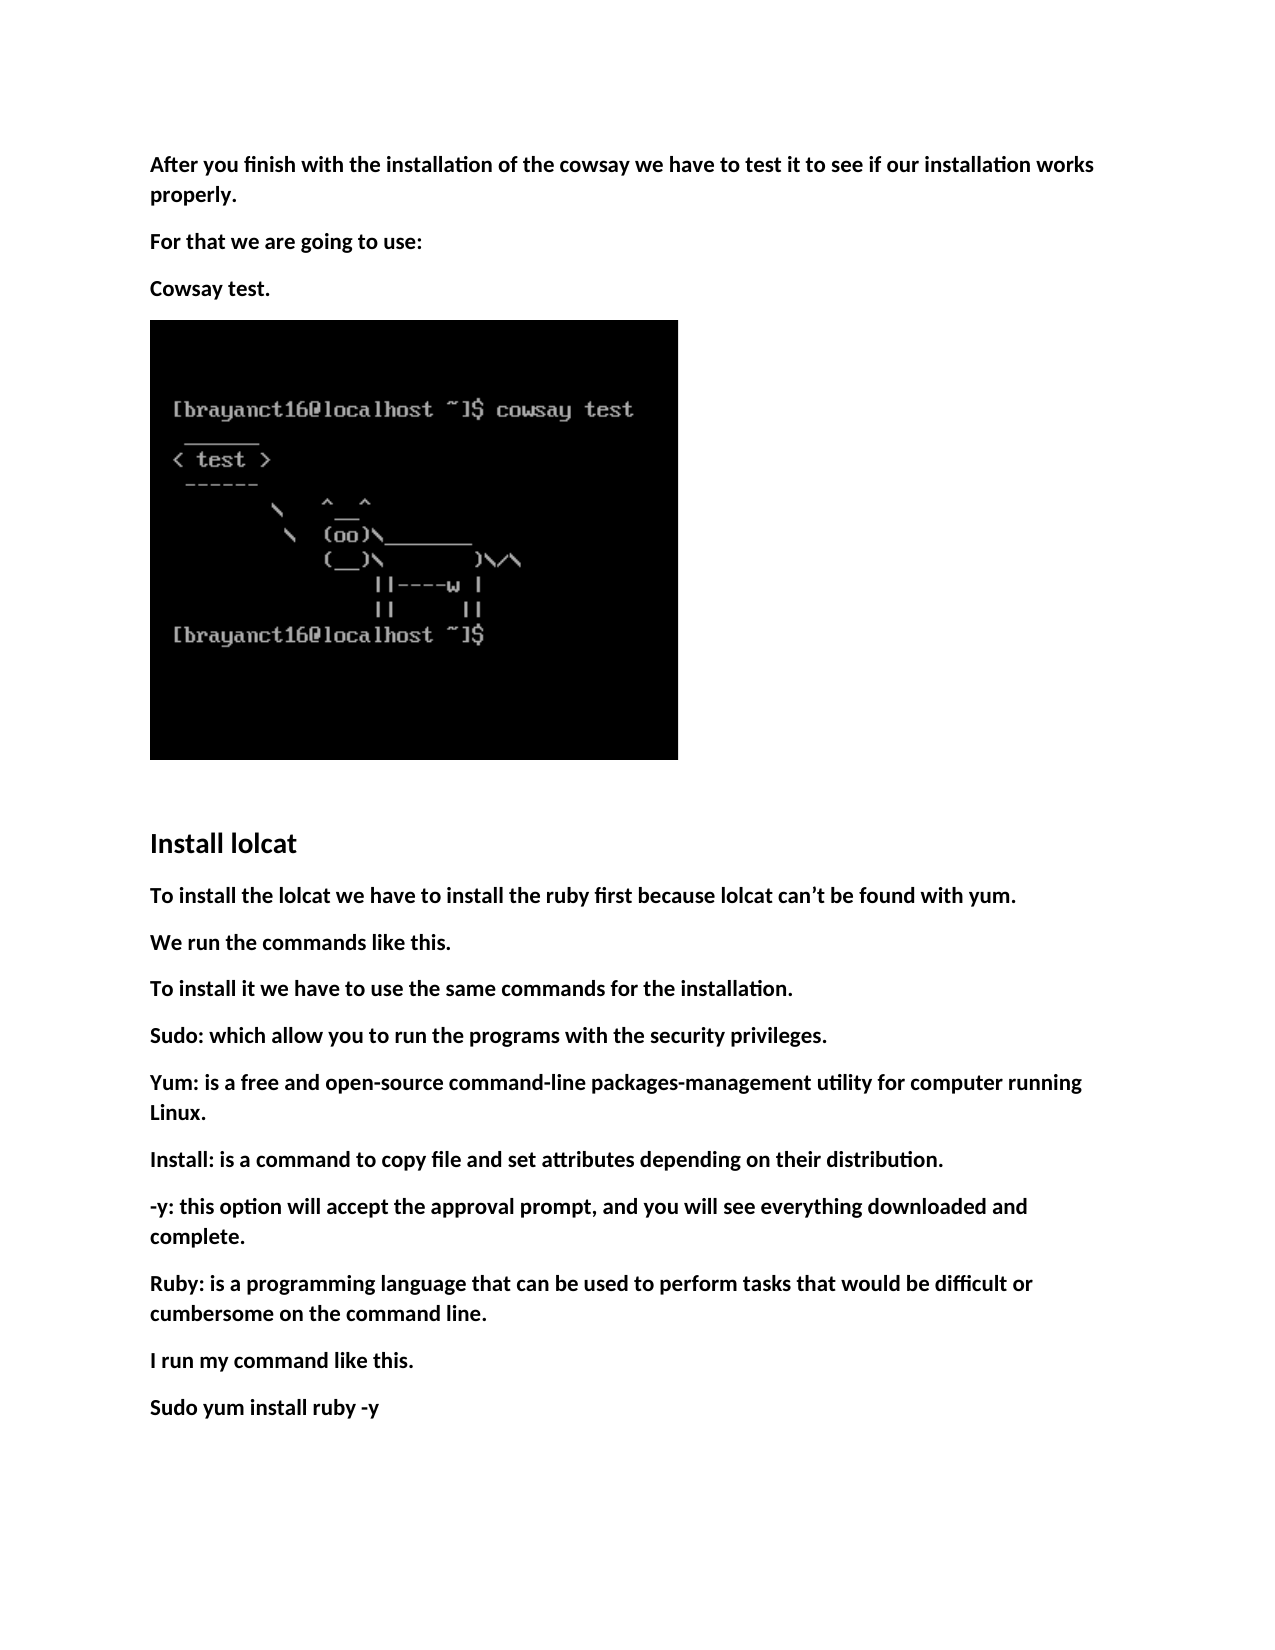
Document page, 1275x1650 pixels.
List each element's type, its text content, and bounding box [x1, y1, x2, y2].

picture [150, 320, 679, 760]
text Cowsay test. [150, 274, 1125, 302]
text Install lolcat [150, 826, 1125, 861]
text After you finish with the installation of the cowsay we have to test it to see if our installation works properly. [150, 150, 1125, 208]
text To install the lolcat we have to install the ruby first because lolcat can’t be found with yum. [150, 881, 1125, 909]
text We run the commands like this. [150, 928, 1125, 956]
text Install: is a command to copy file and set attributes depending on their distribution. [150, 1145, 1125, 1173]
text Sudo yum install ruby -y [150, 1393, 1125, 1421]
text I run my command like this. [150, 1346, 1125, 1374]
text Yum: is a free and open-source command-line packages-management utility for computer running Linux. [150, 1068, 1125, 1126]
text Ruby: is a programming language that can be used to perform tasks that would be difficult or cumbersome on the command line. [150, 1269, 1125, 1327]
text For that we are going to use: [150, 227, 1125, 255]
text To install it we have to use the same commands for the installation. [150, 974, 1125, 1002]
text -y: this option will accept the approval prompt, and you will see everything downloaded and complete. [150, 1192, 1125, 1250]
text Sudo: which allow you to run the programs with the security privileges. [150, 1021, 1125, 1049]
